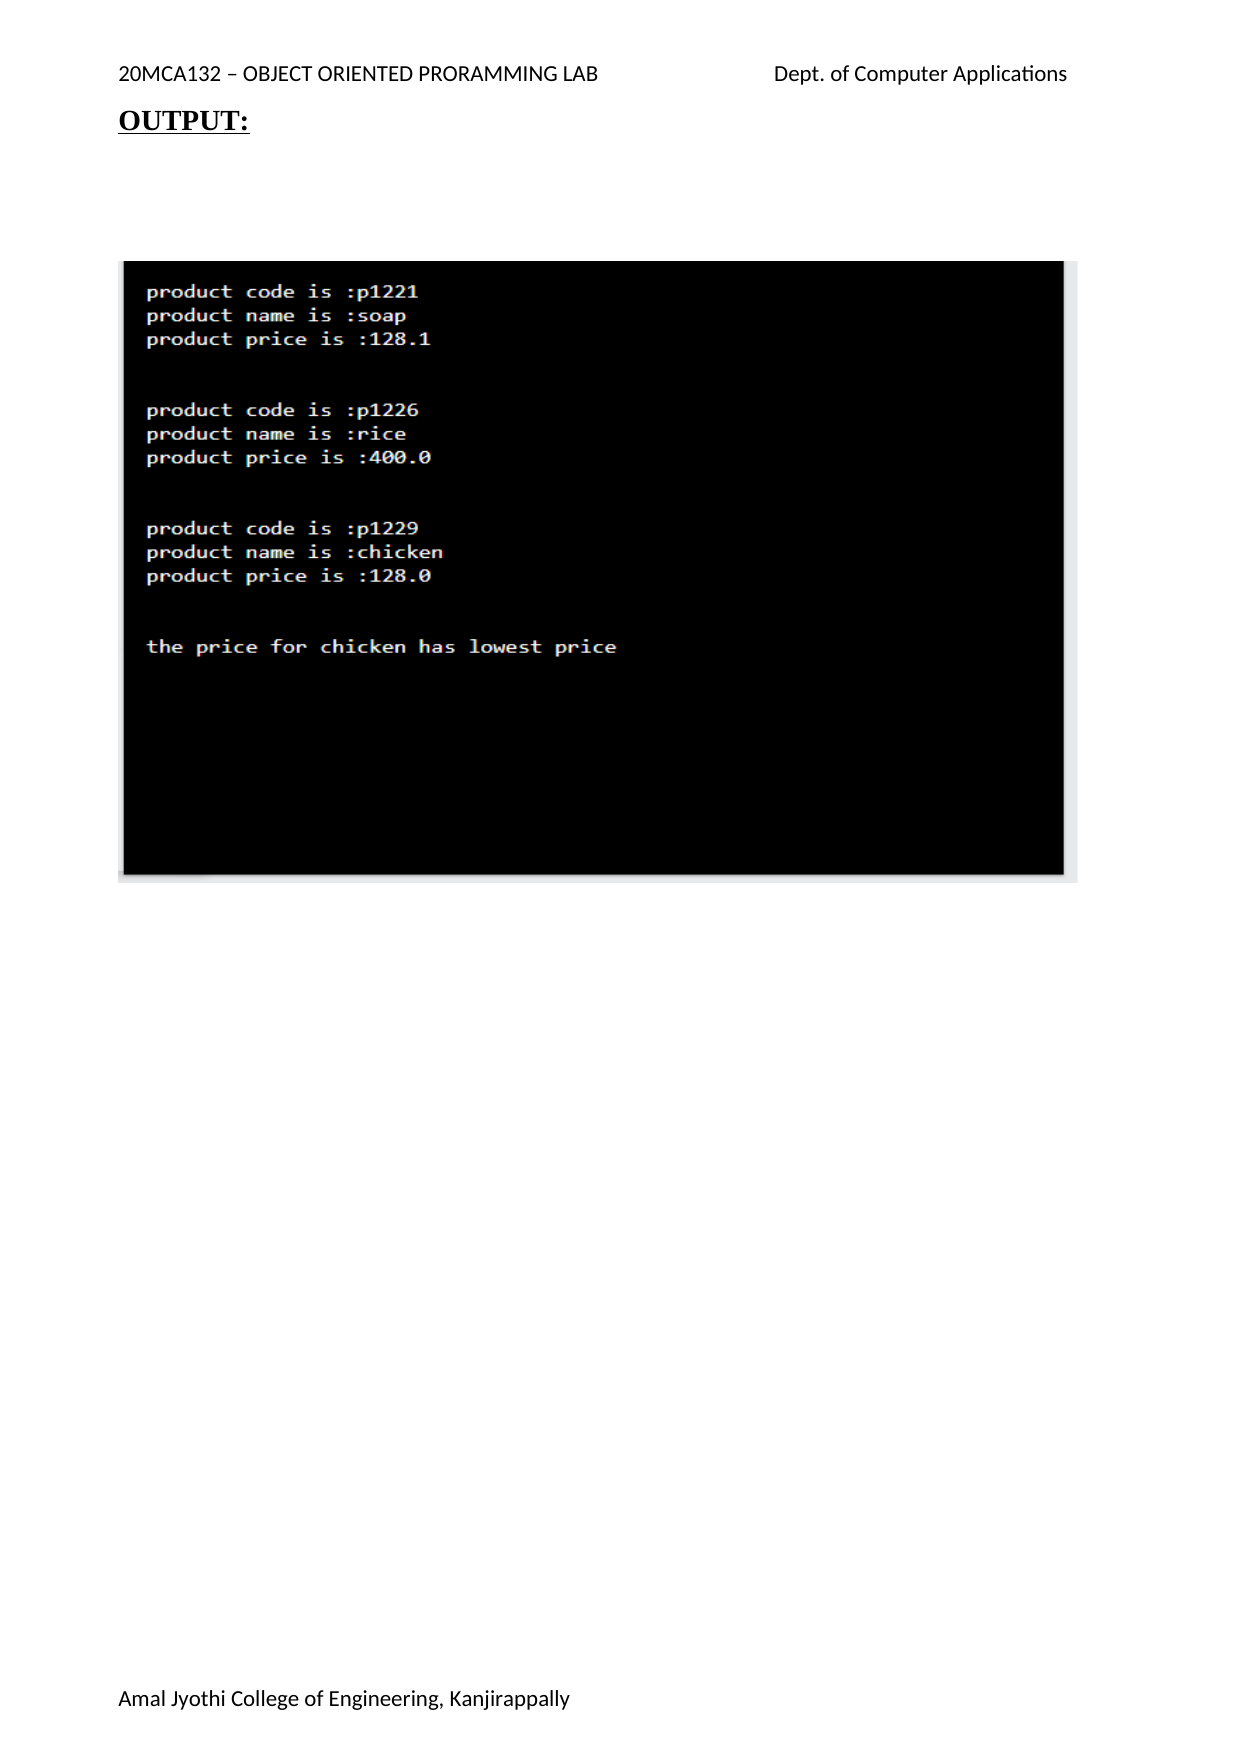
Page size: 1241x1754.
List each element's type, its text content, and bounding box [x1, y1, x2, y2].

text OUTPUT: [118, 103, 1167, 137]
picture [118, 261, 1078, 883]
